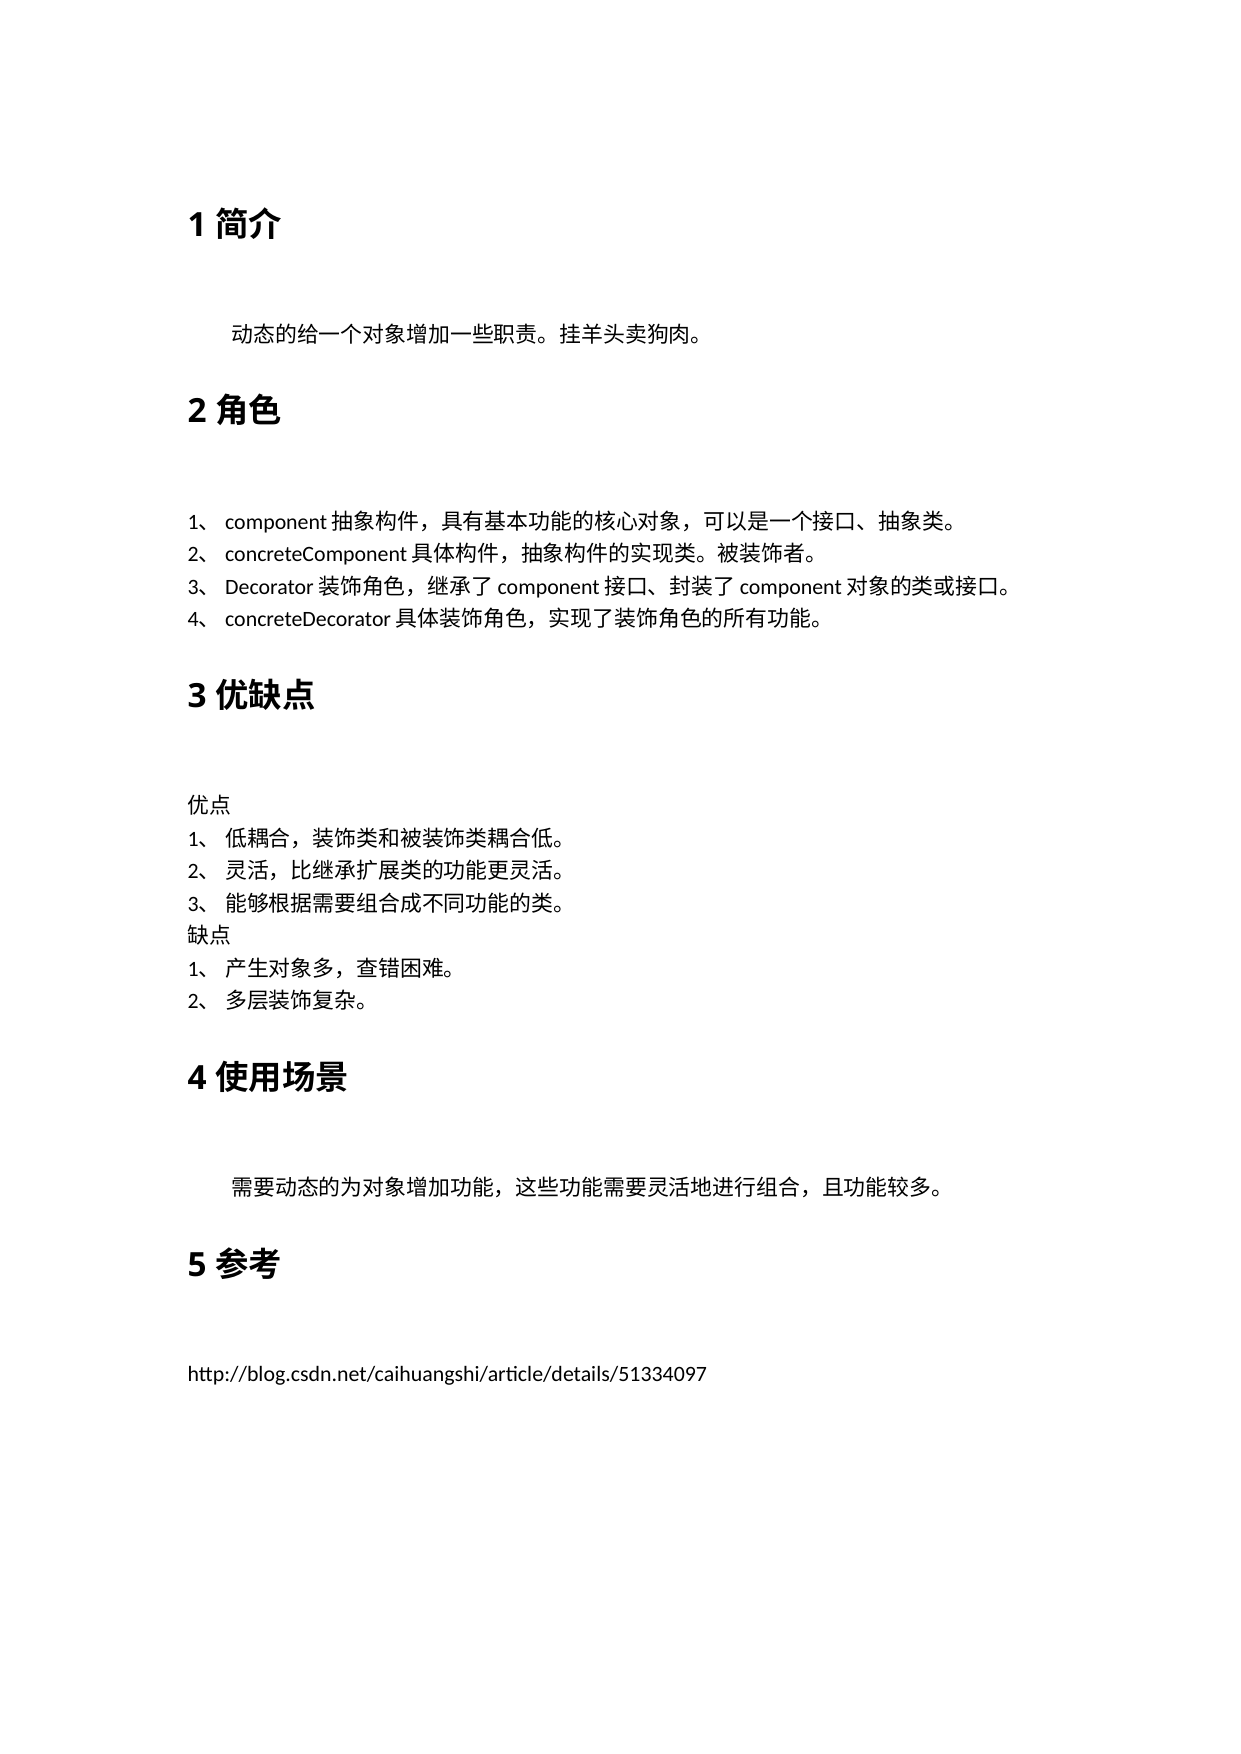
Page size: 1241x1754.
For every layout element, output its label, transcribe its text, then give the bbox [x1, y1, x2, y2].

subtitle 优缺点 [187, 661, 1053, 726]
list concreteComponent具体构件，抽象构件的实现类。被装饰者。 [187, 536, 1053, 568]
text http://blog.csdn.net/caihuangshi/article/details/51334097 [187, 1357, 1053, 1389]
list 多层装饰复杂。 [187, 983, 1053, 1015]
subtitle 角色 [187, 376, 1053, 441]
text 优点 [187, 788, 1053, 820]
list Decorator装饰角色，继承了component接口、封装了component对象的类或接口。 [187, 568, 1053, 601]
text 缺点 [187, 918, 1053, 950]
subtitle 使用场景 [187, 1042, 1053, 1107]
list 能够根据需要组合成不同功能的类。 [187, 885, 1053, 918]
list concreteDecorator具体装饰角色，实现了装饰角色的所有功能。 [187, 601, 1053, 633]
list component抽象构件，具有基本功能的核心对象，可以是一个接口、抽象类。 [187, 503, 1053, 536]
list 灵活，比继承扩展类的功能更灵活。 [187, 853, 1053, 885]
list 低耦合，装饰类和被装饰类耦合低。 [187, 820, 1053, 853]
subtitle 简介 [187, 189, 1053, 254]
text 需要动态的为对象增加功能，这些功能需要灵活地进行组合，且功能较多。 [231, 1170, 1053, 1202]
text 动态的给一个对象增加一些职责。挂羊头卖狗肉。 [231, 316, 1053, 349]
subtitle 参考 [187, 1229, 1053, 1294]
list 产生对象多，查错困难。 [187, 950, 1053, 983]
